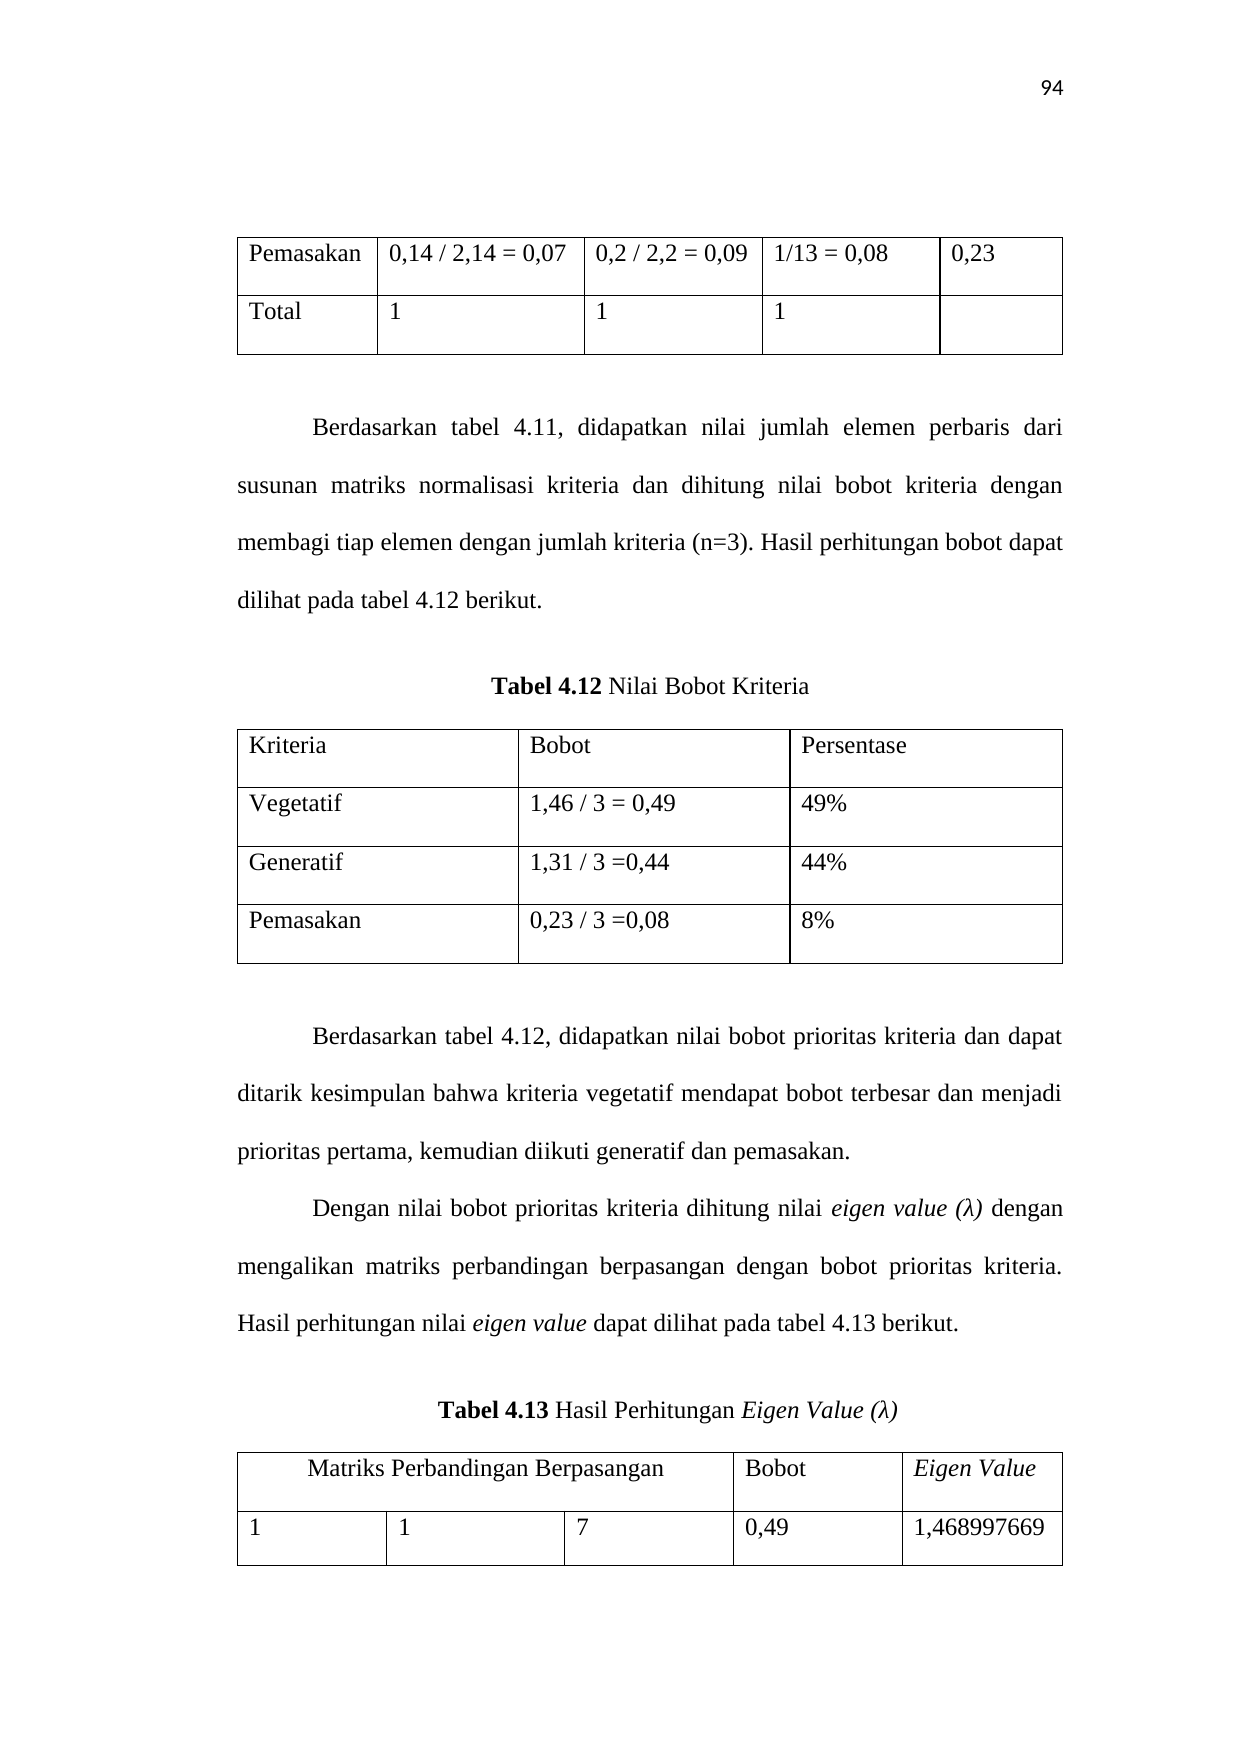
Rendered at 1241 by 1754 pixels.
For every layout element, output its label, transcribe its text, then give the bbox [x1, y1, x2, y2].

table_cell 1 [238, 1512, 386, 1565]
table_cell Generatif [238, 847, 518, 904]
table_cell 1,46 / 3 = 0,49 [519, 788, 789, 846]
table_cell 7 [565, 1512, 733, 1565]
table_cell Total [238, 296, 377, 354]
table_cell 1,468997669 [903, 1512, 1062, 1565]
table_cell Pemasakan [238, 905, 518, 962]
table_cell 0,2 / 2,2 = 0,09 [585, 238, 762, 295]
table_cell 0,23 / 3 =0,08 [519, 905, 789, 962]
table_header Eigen Value [903, 1453, 1062, 1511]
table_cell 0,23 [941, 238, 1062, 295]
text Berdasarkan tabel 4.11, didapatkan nilai jumlah elemen perbaris dari susunan matriks normalisasi kriteria dan dihitung nilai bobot kriteria dengan membagi tiap elemen dengan jumlah kriteria (n=3). Hasil perhitungan bobot dapat dilihat pada tabel 4.12 berikut. [237, 412, 1063, 614]
table_header Kriteria [238, 730, 518, 787]
table_header Matriks Perbandingan Berpasangan [238, 1453, 733, 1511]
table_cell 0,49 [734, 1512, 902, 1565]
list Tabel 4.13 Hasil Perhitungan Eigen Value (λ) [274, 1395, 1063, 1423]
table_cell 44% [791, 847, 1062, 904]
table_header Bobot [734, 1453, 902, 1511]
table_cell 1,31 / 3 =0,44 [519, 847, 789, 904]
table_cell 0,14 / 2,14 = 0,07 [378, 238, 584, 295]
table_header Bobot [519, 730, 789, 787]
text Dengan nilai bobot prioritas kriteria dihitung nilai eigen value (λ) dengan mengalikan matriks perbandingan berpasangan dengan bobot prioritas kriteria. Hasil perhitungan nilai eigen value dapat dilihat pada tabel 4.13 berikut. [237, 1193, 1063, 1337]
table_cell 1 [387, 1512, 564, 1565]
table_cell 8% [791, 905, 1062, 962]
table_cell 1/13 = 0,08 [763, 238, 939, 295]
table_cell [941, 296, 1062, 354]
table_cell Pemasakan [238, 238, 377, 295]
text Berdasarkan tabel 4.12, didapatkan nilai bobot prioritas kriteria dan dapat ditarik kesimpulan bahwa kriteria vegetatif mendapat bobot terbesar dan menjadi prioritas pertama, kemudian diikuti generatif dan pemasakan. [237, 1021, 1063, 1165]
table_cell 1 [763, 296, 939, 354]
table_cell 1 [378, 296, 584, 354]
table_cell 1 [585, 296, 762, 354]
table_header Persentase [791, 730, 1062, 787]
table_cell Vegetatif [238, 788, 518, 846]
text Tabel 4.12 Nilai Bobot Kriteria [237, 671, 1063, 700]
table_cell 49% [791, 788, 1062, 846]
